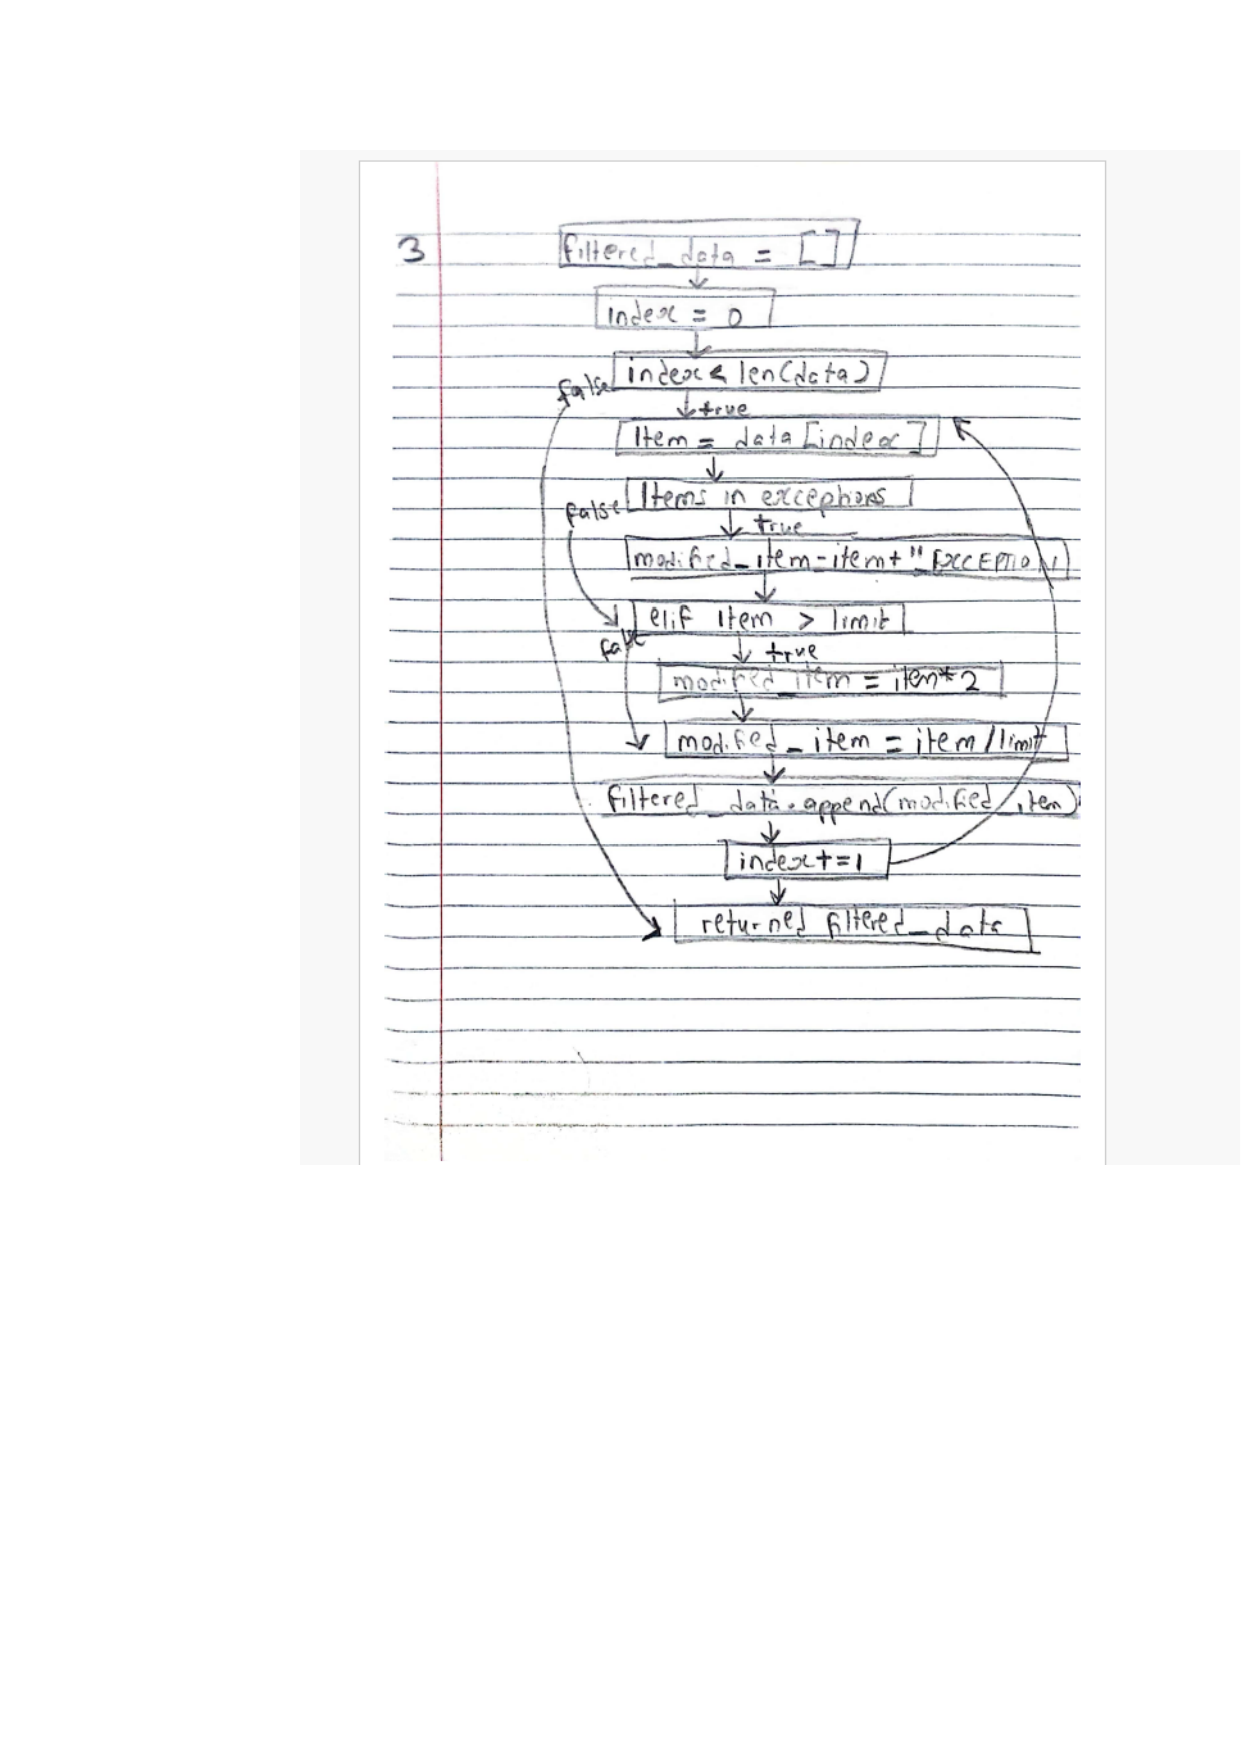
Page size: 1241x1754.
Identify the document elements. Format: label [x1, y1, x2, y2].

picture [300, 150, 1241, 1165]
